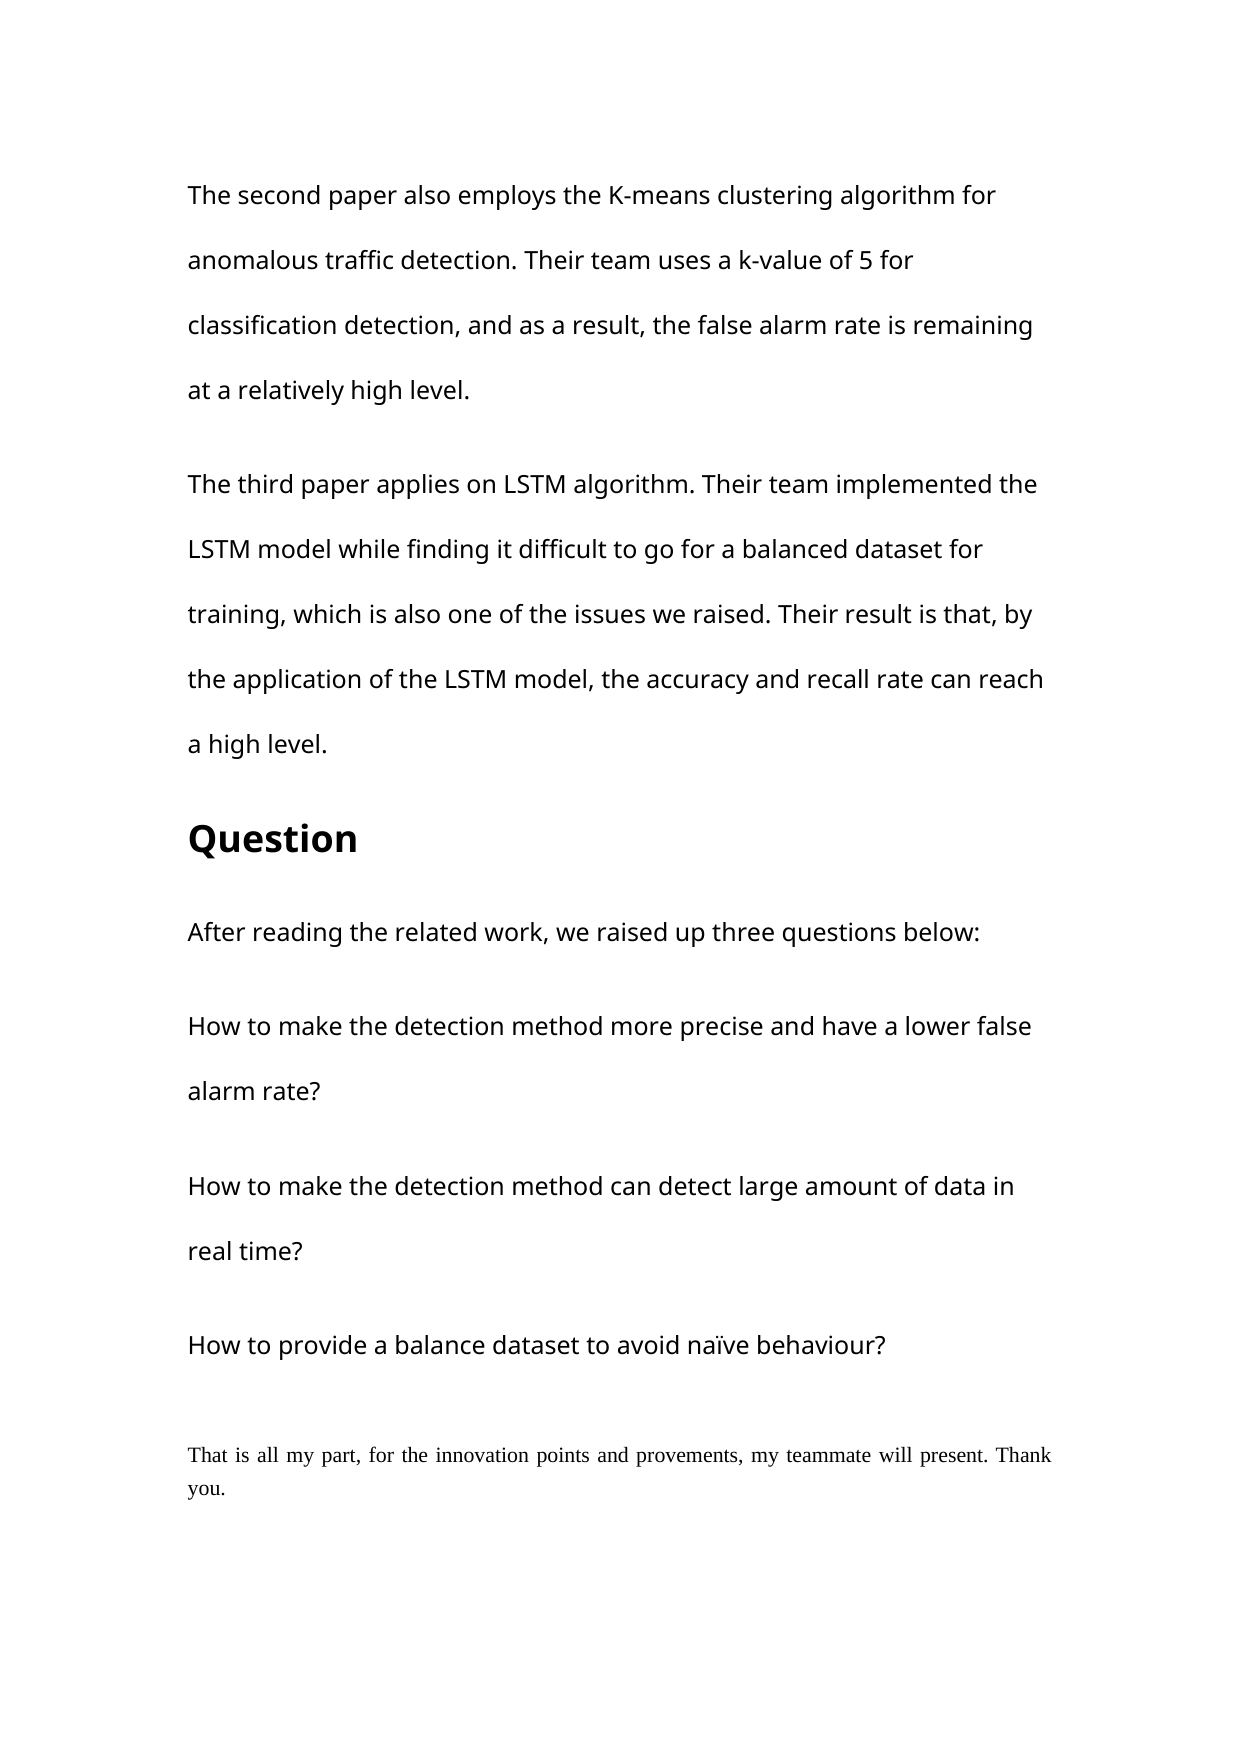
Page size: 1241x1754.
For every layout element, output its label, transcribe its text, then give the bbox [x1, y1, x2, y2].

text That is all my part, for the innovation points and provements, my teammate will present. Thank you. [187, 1439, 1053, 1504]
text How to provide a balance dataset to avoid naïve behaviour? [187, 1312, 1053, 1377]
text The third paper applies on LSTM algorithm. Their team implemented the LSTM model while finding it difficult to go for a balanced dataset for training, which is also one of the issues we raised. Their result is that, by the application of the LSTM model, the accuracy and recall rate can reach a high level. [187, 451, 1053, 776]
text After reading the related work, we raised up three questions below: [187, 899, 1053, 964]
text Question [187, 805, 1053, 870]
text How to make the detection method can detect large amount of data in real time? [187, 1153, 1053, 1283]
text How to make the detection method more precise and have a lower false alarm rate? [187, 994, 1053, 1124]
text The second paper also employs the K-means clustering algorithm for anomalous traffic detection. Their team uses a k-value of 5 for classification detection, and as a result, the false alarm rate is remaining at a relatively high level. [187, 162, 1053, 422]
